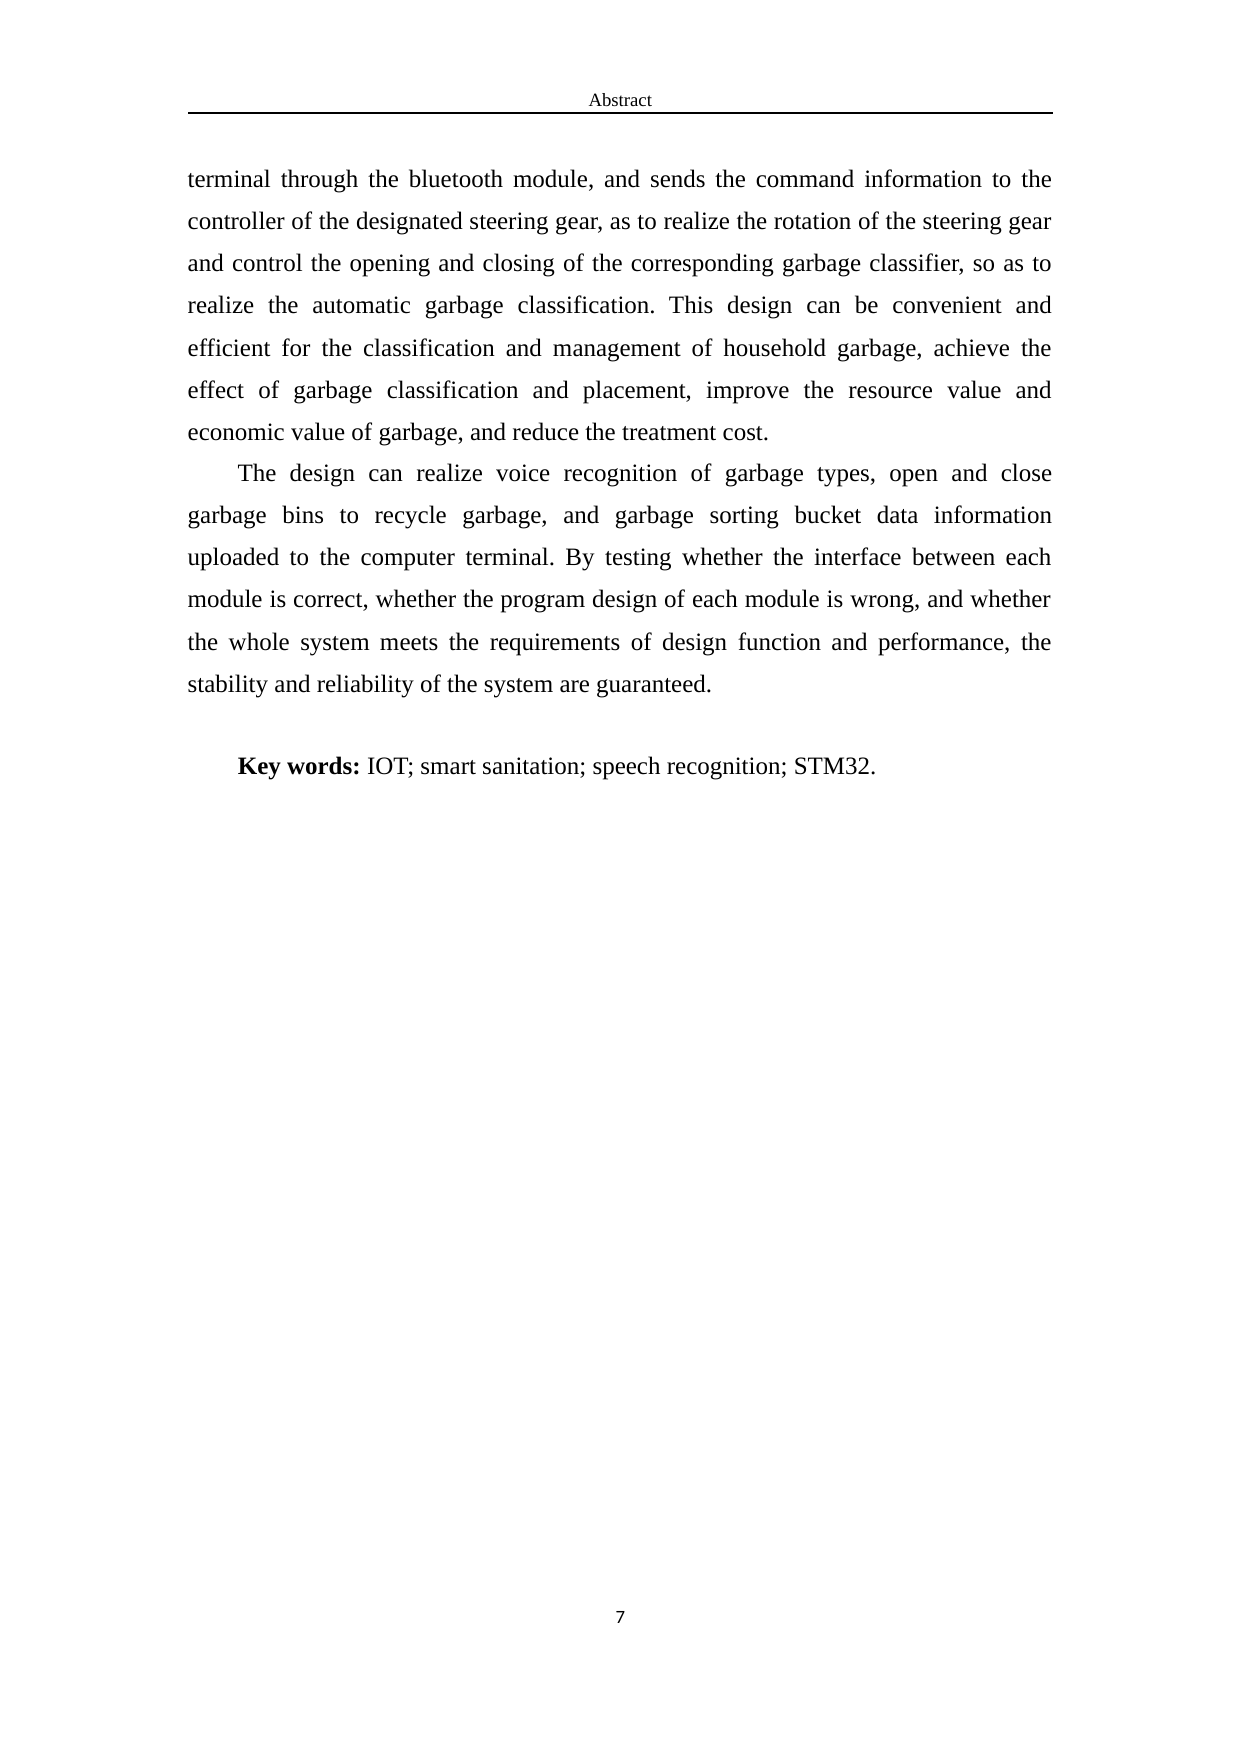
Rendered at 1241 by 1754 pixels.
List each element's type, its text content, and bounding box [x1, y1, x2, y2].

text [187, 162, 1053, 448]
text Key words: IOT; smart sanitation; speech recognition; STM32. [187, 749, 1053, 782]
text The design can realize voice recognition of garbage types, open and close garbage bins to recycle garbage, and garbage sorting bucket data information uploaded to the computer terminal. By testing whether the interface between each module is correct, whether the program design of each module is wrong, and whether the whole system meets the requirements of design function and performance, the stability and reliability of the system are guaranteed. [187, 456, 1053, 699]
